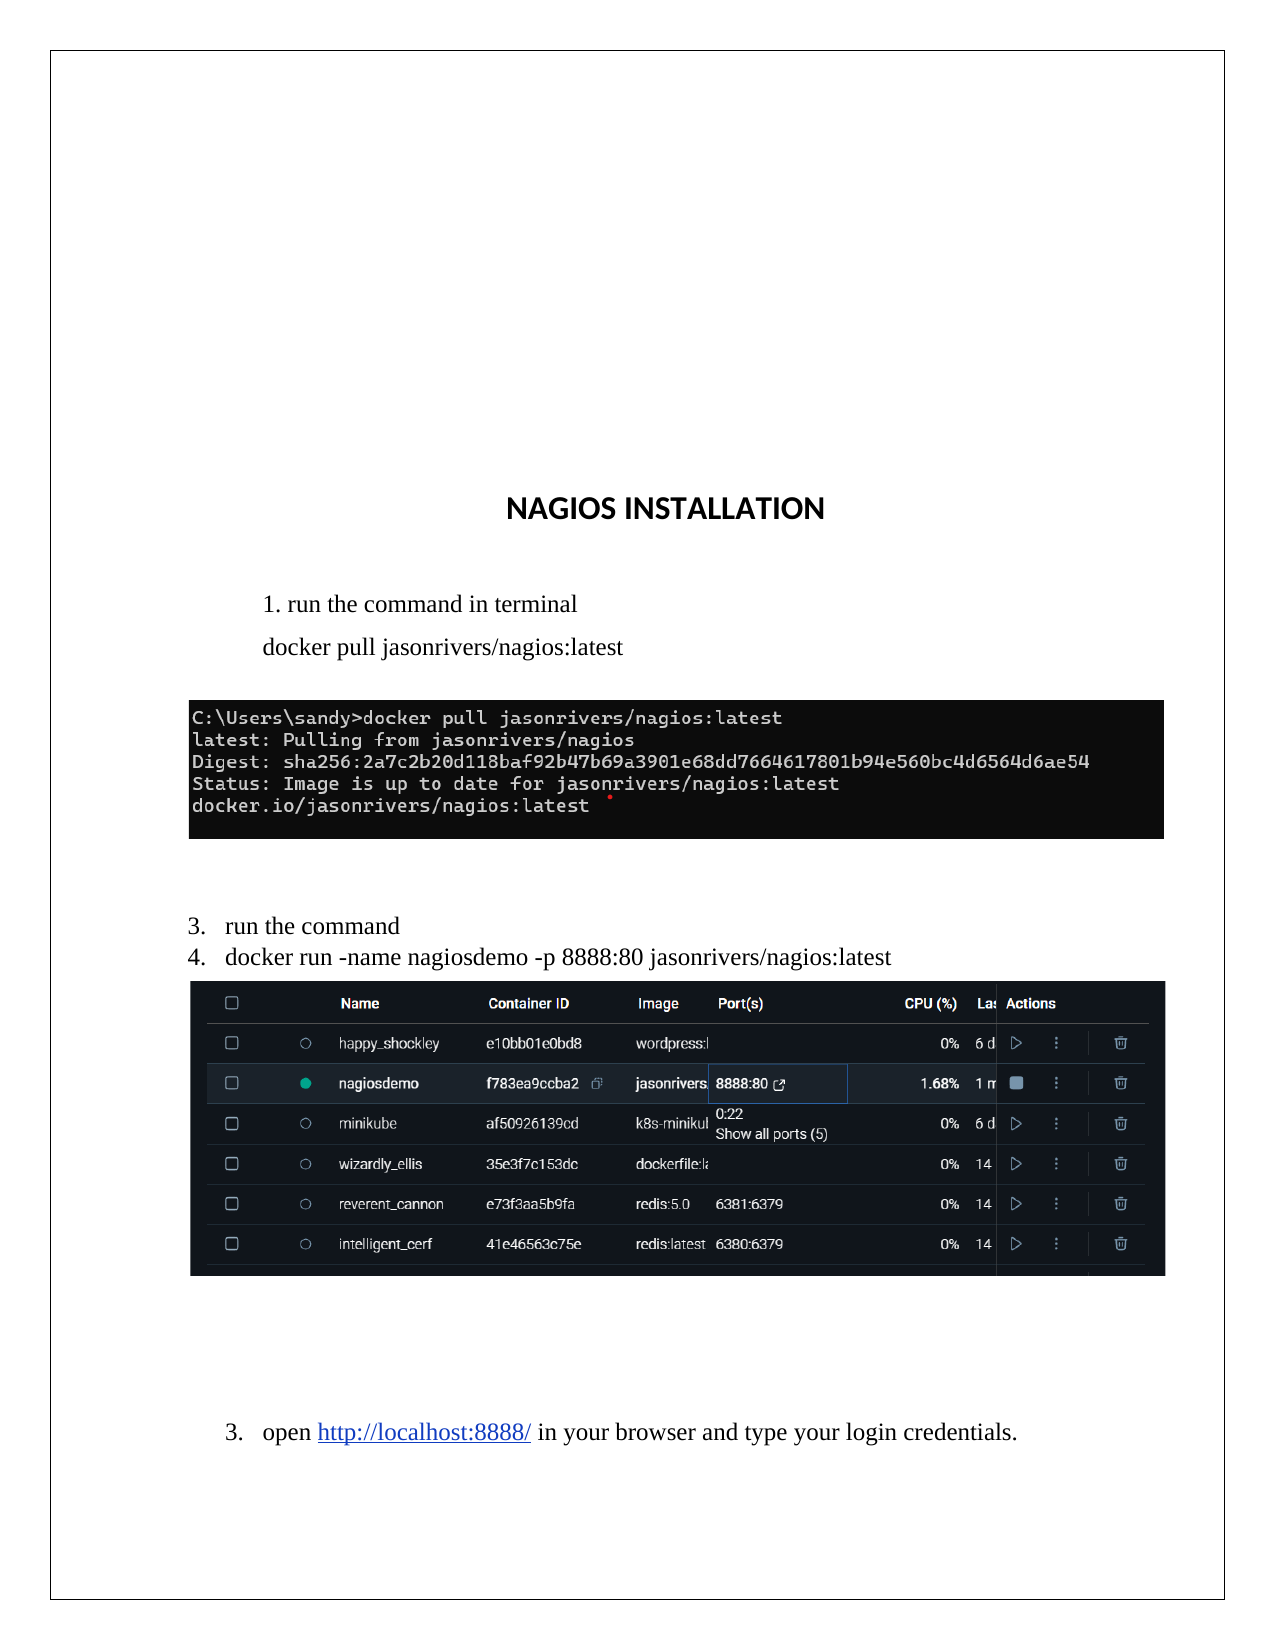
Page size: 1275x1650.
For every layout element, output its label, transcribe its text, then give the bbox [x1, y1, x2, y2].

text docker pull jasonrivers/nagios:latest [262, 632, 1125, 661]
list run the command [187, 911, 1125, 940]
text NAGIOS INSTALLATION [206, 487, 1125, 528]
picture [190, 981, 1166, 1276]
text 1. run the command in terminal [262, 589, 1125, 618]
text 3. open http://localhost:8888/ in your browser and type your login credentials. [225, 1417, 1125, 1446]
picture [188, 700, 1164, 839]
list docker run -name nagiosdemo -p 8888:80 jasonrivers/nagios:latest [187, 942, 1125, 971]
